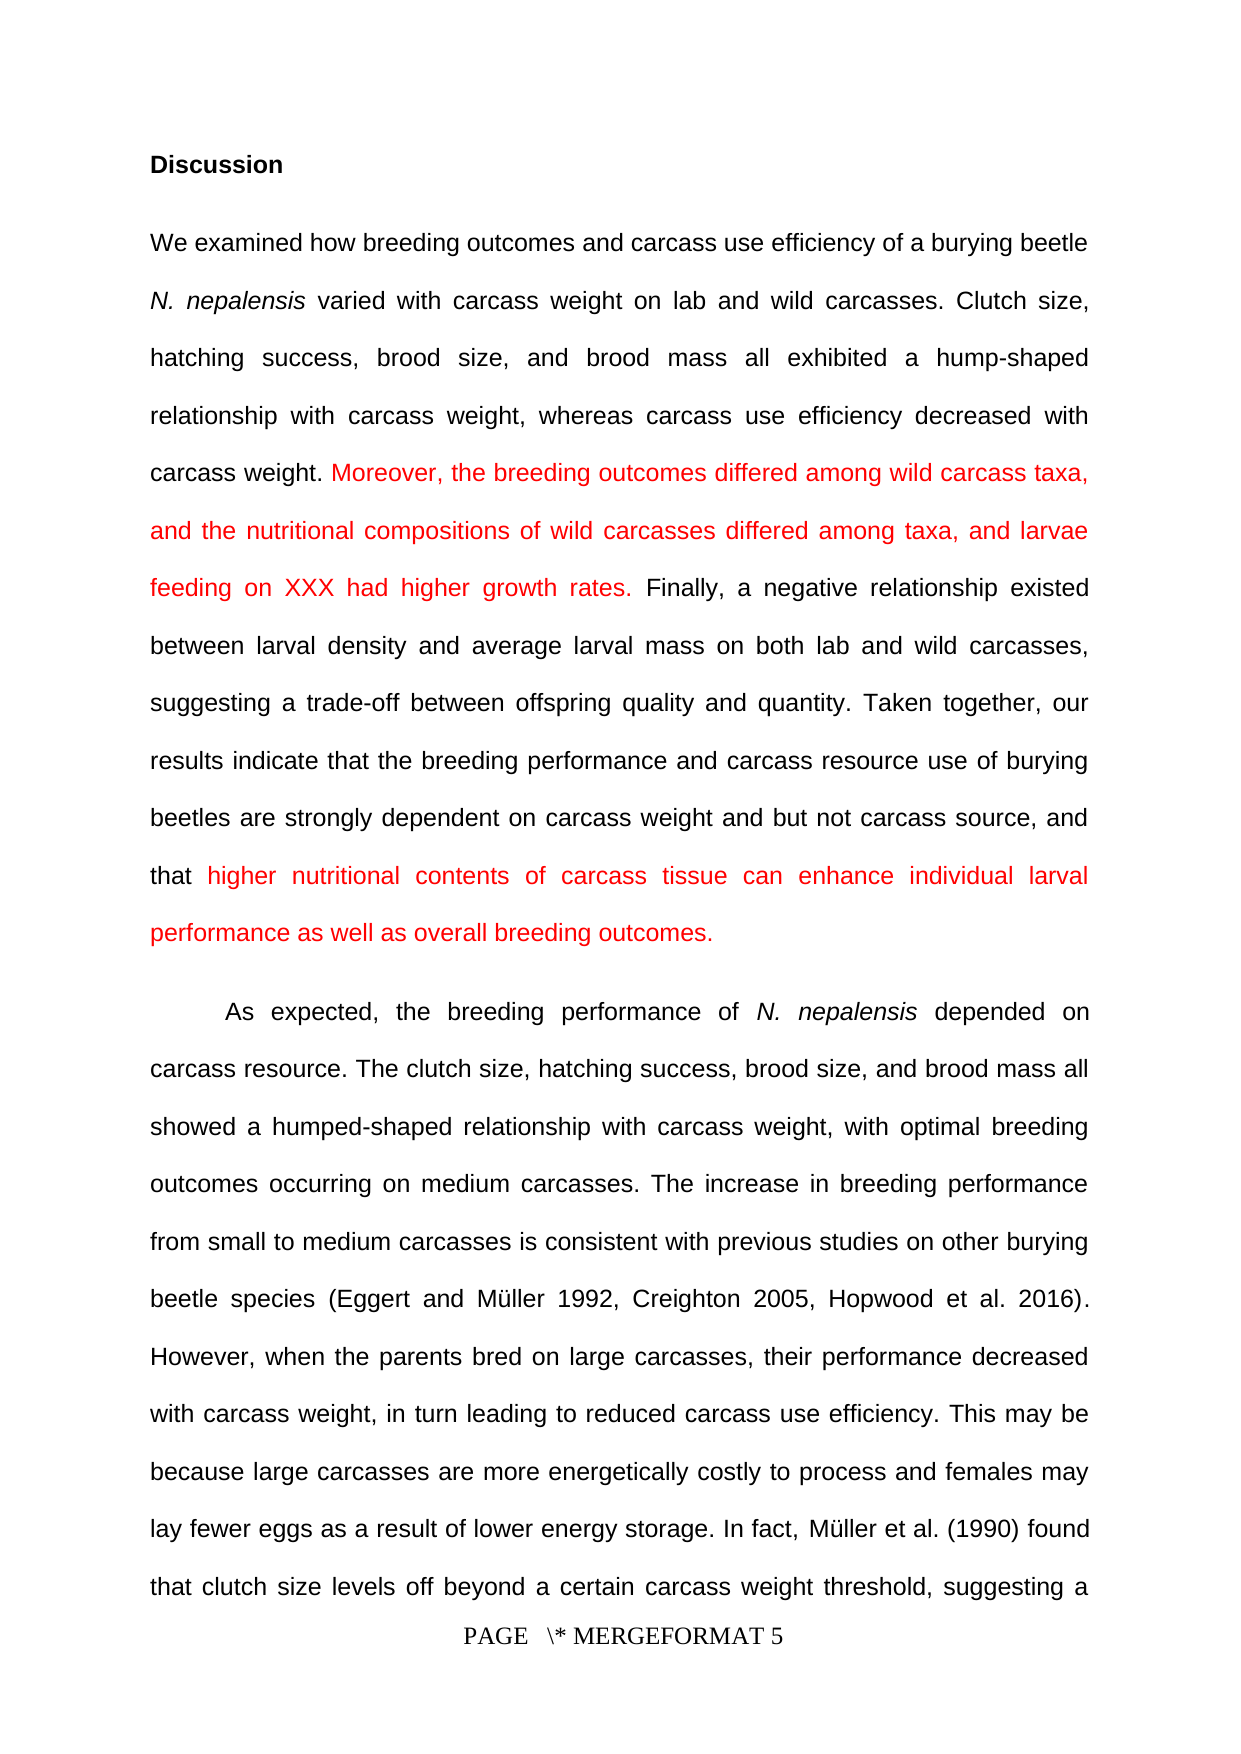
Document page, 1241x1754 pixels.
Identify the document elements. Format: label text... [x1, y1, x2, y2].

text Discussion [150, 150, 1090, 179]
text We examined how breeding outcomes and carcass use efficiency of a burying beetle N. nepalensis varied with carcass weight on lab and wild carcasses. Clutch size, hatching success, brood size, and brood mass all exhibited a hump-shaped relationship with carcass weight, whereas carcass use efficiency decreased with carcass weight. Moreover, the breeding outcomes differed among wild carcass taxa, and the nutritional compositions of wild carcasses differed among taxa, and larvae feeding on XXX had higher growth rates. Finally, a negative relationship existed between larval density and average larval mass on both lab and wild carcasses, suggesting a trade-off between offspring quality and quantity. Taken together, our results indicate that the breeding performance and carcass resource use of burying beetles are strongly dependent on carcass weight and but not carcass source, and that higher nutritional contents of carcass tissue can enhance individual larval performance as well as overall breeding outcomes. [150, 228, 1090, 947]
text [150, 997, 1090, 1600]
